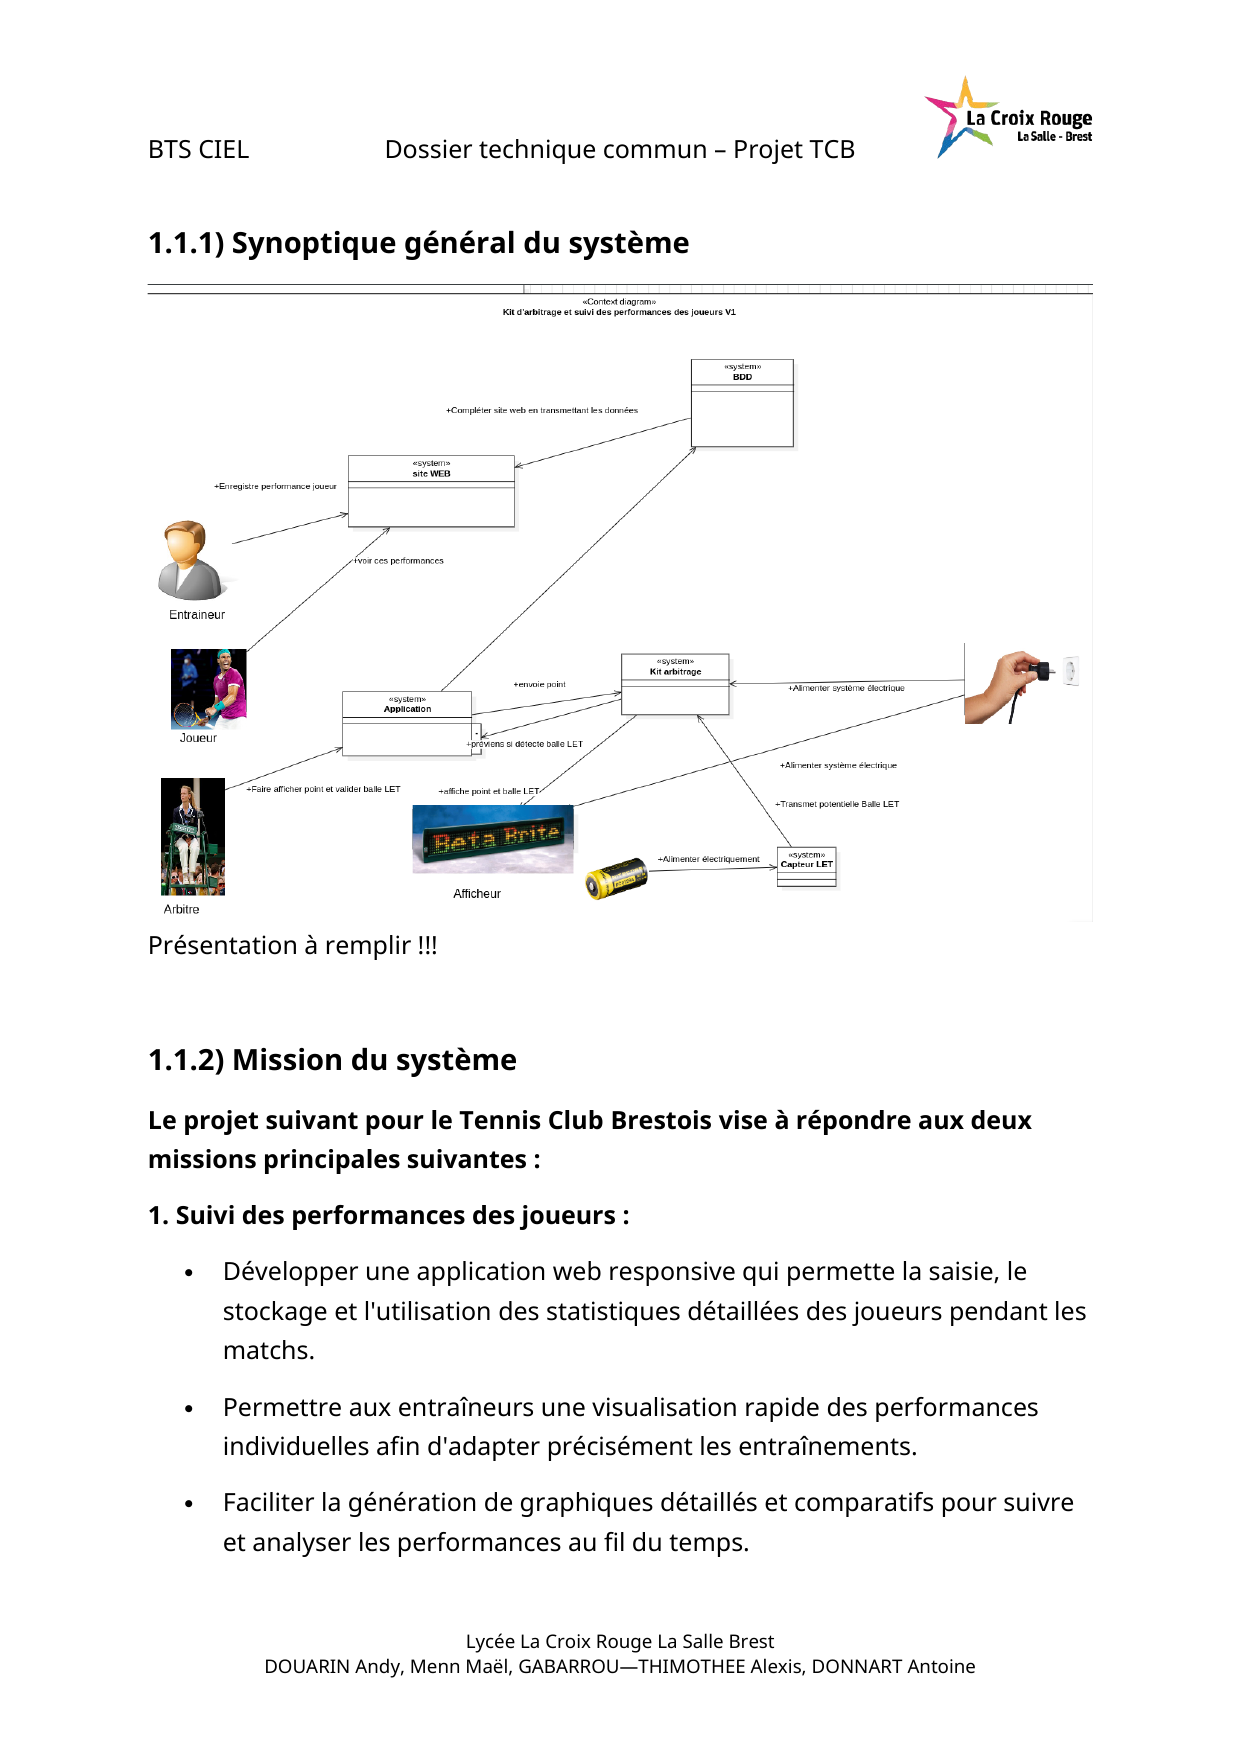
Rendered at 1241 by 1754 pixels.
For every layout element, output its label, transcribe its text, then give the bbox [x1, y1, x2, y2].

text 1. Suivi des performances des joueurs :​ [148, 1198, 1093, 1232]
list Développer une application web responsive qui permette la saisie, le stockage et l'utilisation des statistiques détaillées des joueurs pendant les matchs.​ [185, 1254, 1093, 1367]
list Permettre aux entraîneurs une visualisation rapide des performances individuelles afin d'adapter précisément les entraînements.​ [185, 1389, 1093, 1463]
list Faciliter la génération de graphiques détaillés et comparatifs pour suivre et analyser les performances au fil du temps.​ [185, 1485, 1093, 1558]
text Le projet suivant pour le Tennis Club Brestois vise à répondre aux deux missions principales suivantes :​ [148, 1102, 1093, 1176]
text Présentation à remplir !!! [148, 922, 1093, 961]
text 1.1.1) Synoptique général du système [148, 222, 1093, 262]
text 1.1.2) Mission du système​ [148, 1040, 1093, 1079]
picture [922, 75, 1093, 159]
picture [147, 284, 1093, 922]
